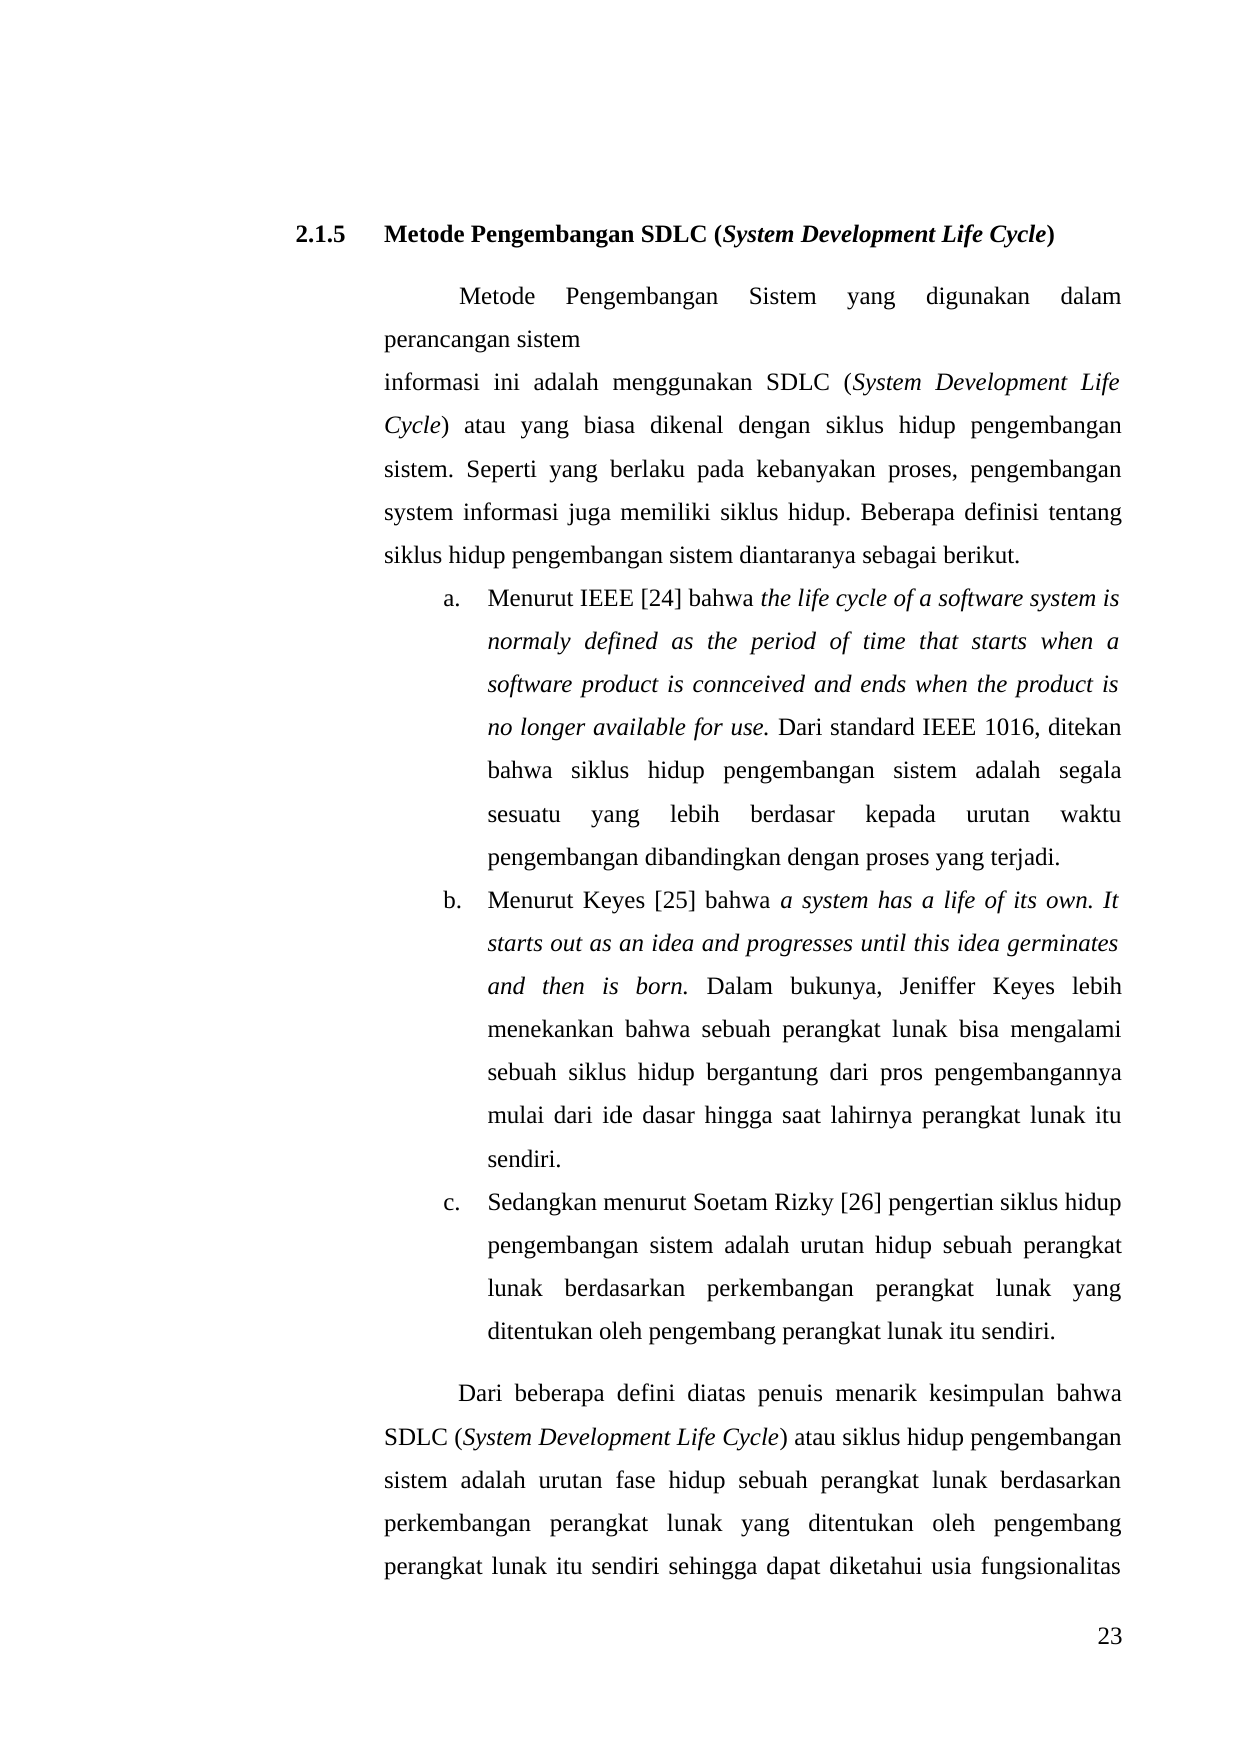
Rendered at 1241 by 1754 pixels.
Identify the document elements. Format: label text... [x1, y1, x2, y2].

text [384, 1378, 1122, 1580]
text informasi ini adalah menggunakan SDLC (System Development Life Cycle) atau yang biasa dikenal dengan siklus hidup pengembangan sistem. Seperti yang berlaku pada kebanyakan proses, pengembangan system informasi juga memiliki siklus hidup. Beberapa definisi tentang siklus hidup pengembangan sistem diantaranya sebagai berikut. [384, 367, 1122, 569]
list Menurut Keyes [25] bahwa a system has a life of its own. It starts out as an idea and progresses until this idea germinates and then is born. Dalam bukunya, Jeniffer Keyes lebih menekankan bahwa sebuah perangkat lunak bisa mengalami sebuah siklus hidup bergantung dari pros pengembangannya mulai dari ide dasar hingga saat lahirnya perangkat lunak itu sendiri. [443, 885, 1122, 1172]
subtitle 2.1.5 Metode Pengembangan SDLC (System Development Life Cycle) [295, 219, 1122, 248]
text Metode Pengembangan Sistem yang digunakan dalam perancangan sistem [384, 281, 1122, 353]
list Menurut IEEE [24] bahwa the life cycle of a software system is normaly defined as the period of time that starts when a software product is connceived and ends when the product is no longer available for use. Dari standard IEEE 1016, ditekan bahwa siklus hidup pengembangan sistem adalah segala sesuatu yang lebih berdasar kepada urutan waktu pengembangan dibandingkan dengan proses yang terjadi. [443, 583, 1122, 871]
list Sedangkan menurut Soetam Rizky [26] pengertian siklus hidup pengembangan sistem adalah urutan hidup sebuah perangkat lunak berdasarkan perkembangan perangkat lunak yang ditentukan oleh pengembang perangkat lunak itu sendiri. [443, 1187, 1122, 1345]
